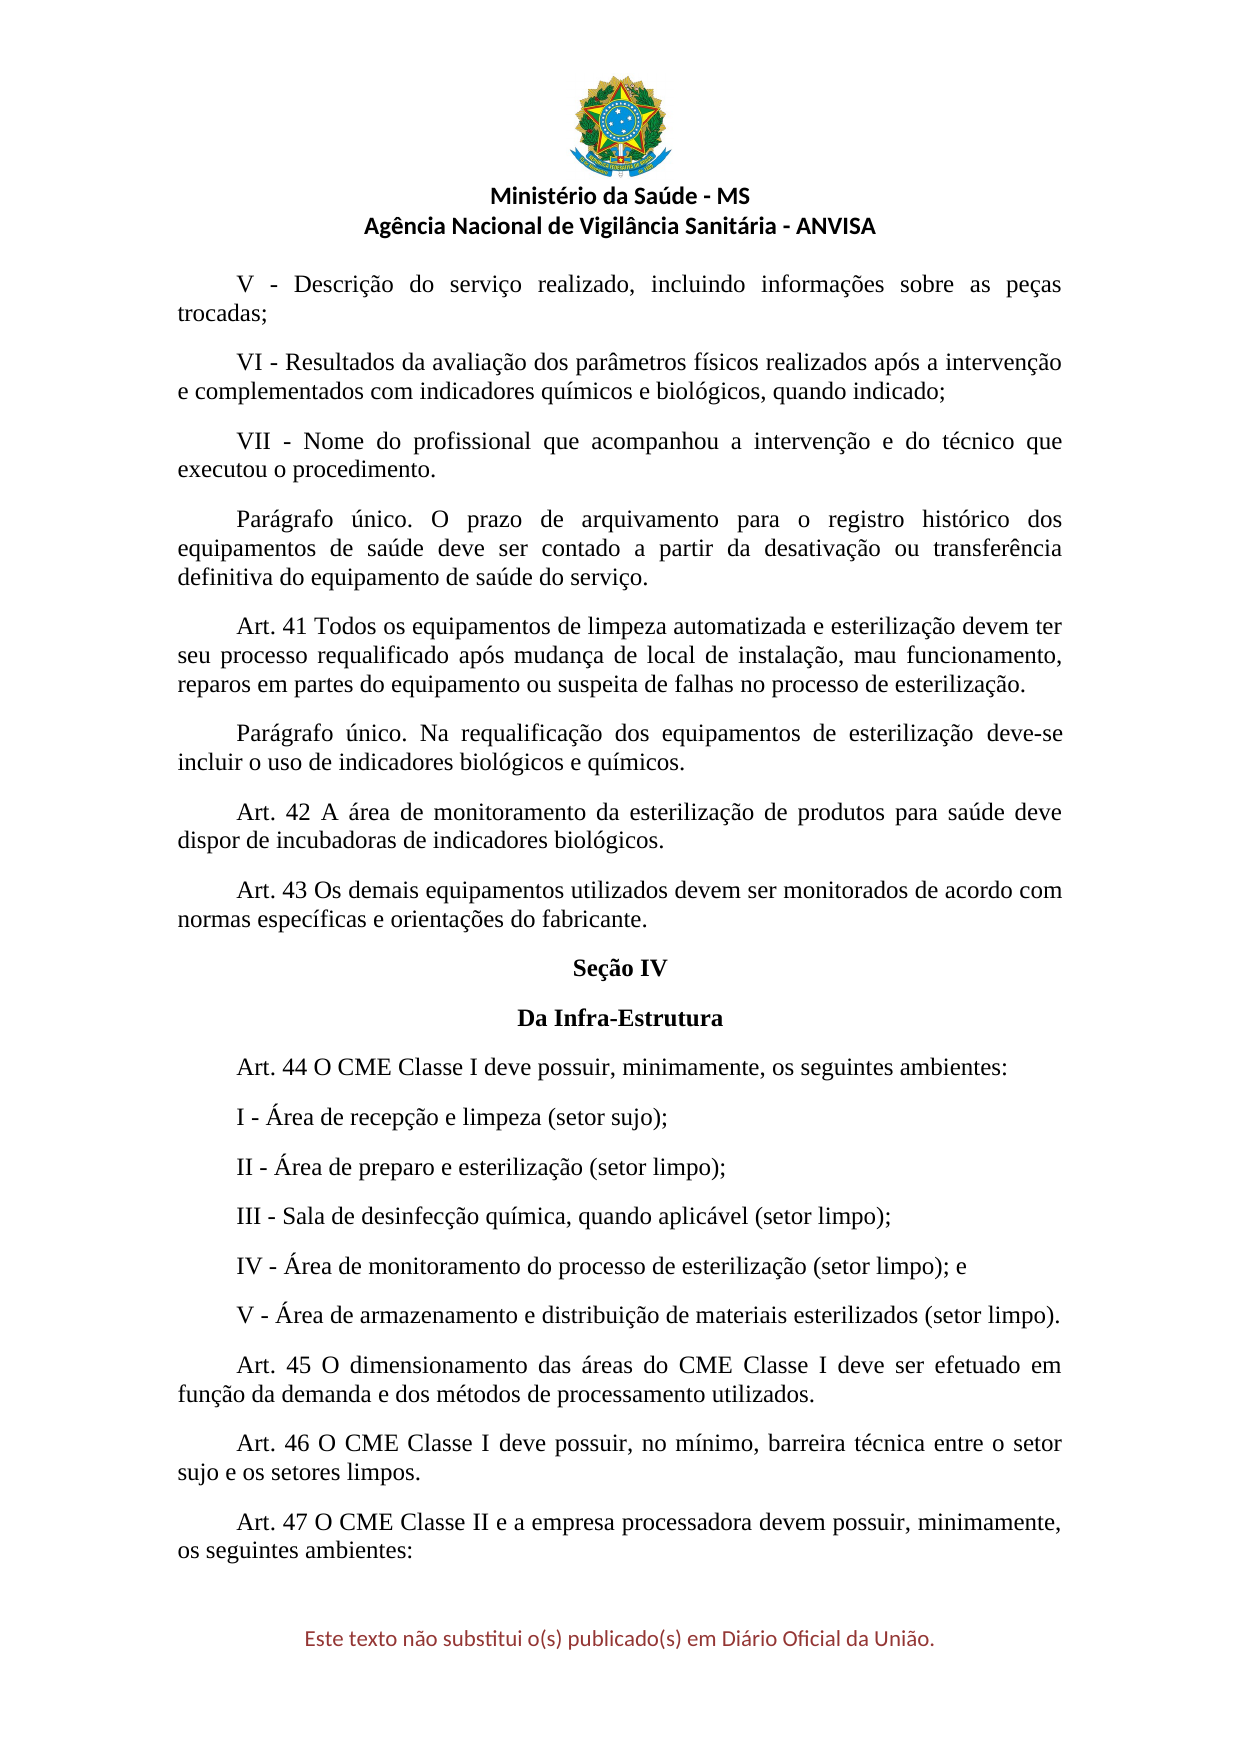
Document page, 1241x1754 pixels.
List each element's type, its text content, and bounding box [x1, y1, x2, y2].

text Parágrafo único. Na requalificação dos equipamentos de esterilização deve-se incluir o uso de indicadores biológicos e químicos. [177, 718, 1063, 776]
text II - Área de preparo e esterilização (setor limpo); [177, 1152, 1063, 1180]
text Parágrafo único. O prazo de arquivamento para o registro histórico dos equipamentos de saúde deve ser contado a partir da desativação ou transferência definitiva do equipamento de saúde do serviço. [177, 504, 1063, 590]
text Art. 41 Todos os equipamentos de limpeza automatizada e esterilização devem ter seu processo requalificado após mudança de local de instalação, mau funcionamento, reparos em partes do equipamento ou suspeita de falhas no processo de esterilização. [177, 611, 1063, 697]
text Art. 43 Os demais equipamentos utilizados devem ser monitorados de acordo com normas específicas e orientações do fabricante. [177, 875, 1063, 932]
text Art. 45 O dimensionamento das áreas do CME Classe I deve ser efetuado em função da demanda e dos métodos de processamento utilizados. [177, 1350, 1063, 1407]
text V - Área de armazenamento e distribuição de materiais esterilizados (setor limpo). [177, 1300, 1063, 1329]
text Art. 44 O CME Classe I deve possuir, minimamente, os seguintes ambientes: [177, 1052, 1063, 1081]
picture [566, 73, 674, 180]
text VII - Nome do profissional que acompanhou a intervenção e do técnico que executou o procedimento. [177, 426, 1063, 483]
text IV - Área de monitoramento do processo de esterilização (setor limpo); e [177, 1251, 1063, 1279]
text III - Sala de desinfecção química, quando aplicável (setor limpo); [177, 1201, 1063, 1230]
text V - Descrição do serviço realizado, incluindo informações sobre as peças trocadas; [177, 269, 1063, 327]
text VI - Resultados da avaliação dos parâmetros físicos realizados após a intervenção e complementados com indicadores químicos e biológicos, quando indicado; [177, 347, 1063, 405]
text Art. 47 O CME Classe II e a empresa processadora devem possuir, minimamente, os seguintes ambientes: [177, 1507, 1063, 1564]
text I - Área de recepção e limpeza (setor sujo); [177, 1102, 1063, 1131]
text Art. 46 O CME Classe I deve possuir, no mínimo, barreira técnica entre o setor sujo e os setores limpos. [177, 1428, 1063, 1486]
text Seção IV [177, 953, 1063, 982]
text Da Infra-Estrutura [177, 1003, 1063, 1032]
text Art. 42 A área de monitoramento da esterilização de produtos para saúde deve dispor de incubadoras de indicadores biológicos. [177, 797, 1063, 854]
